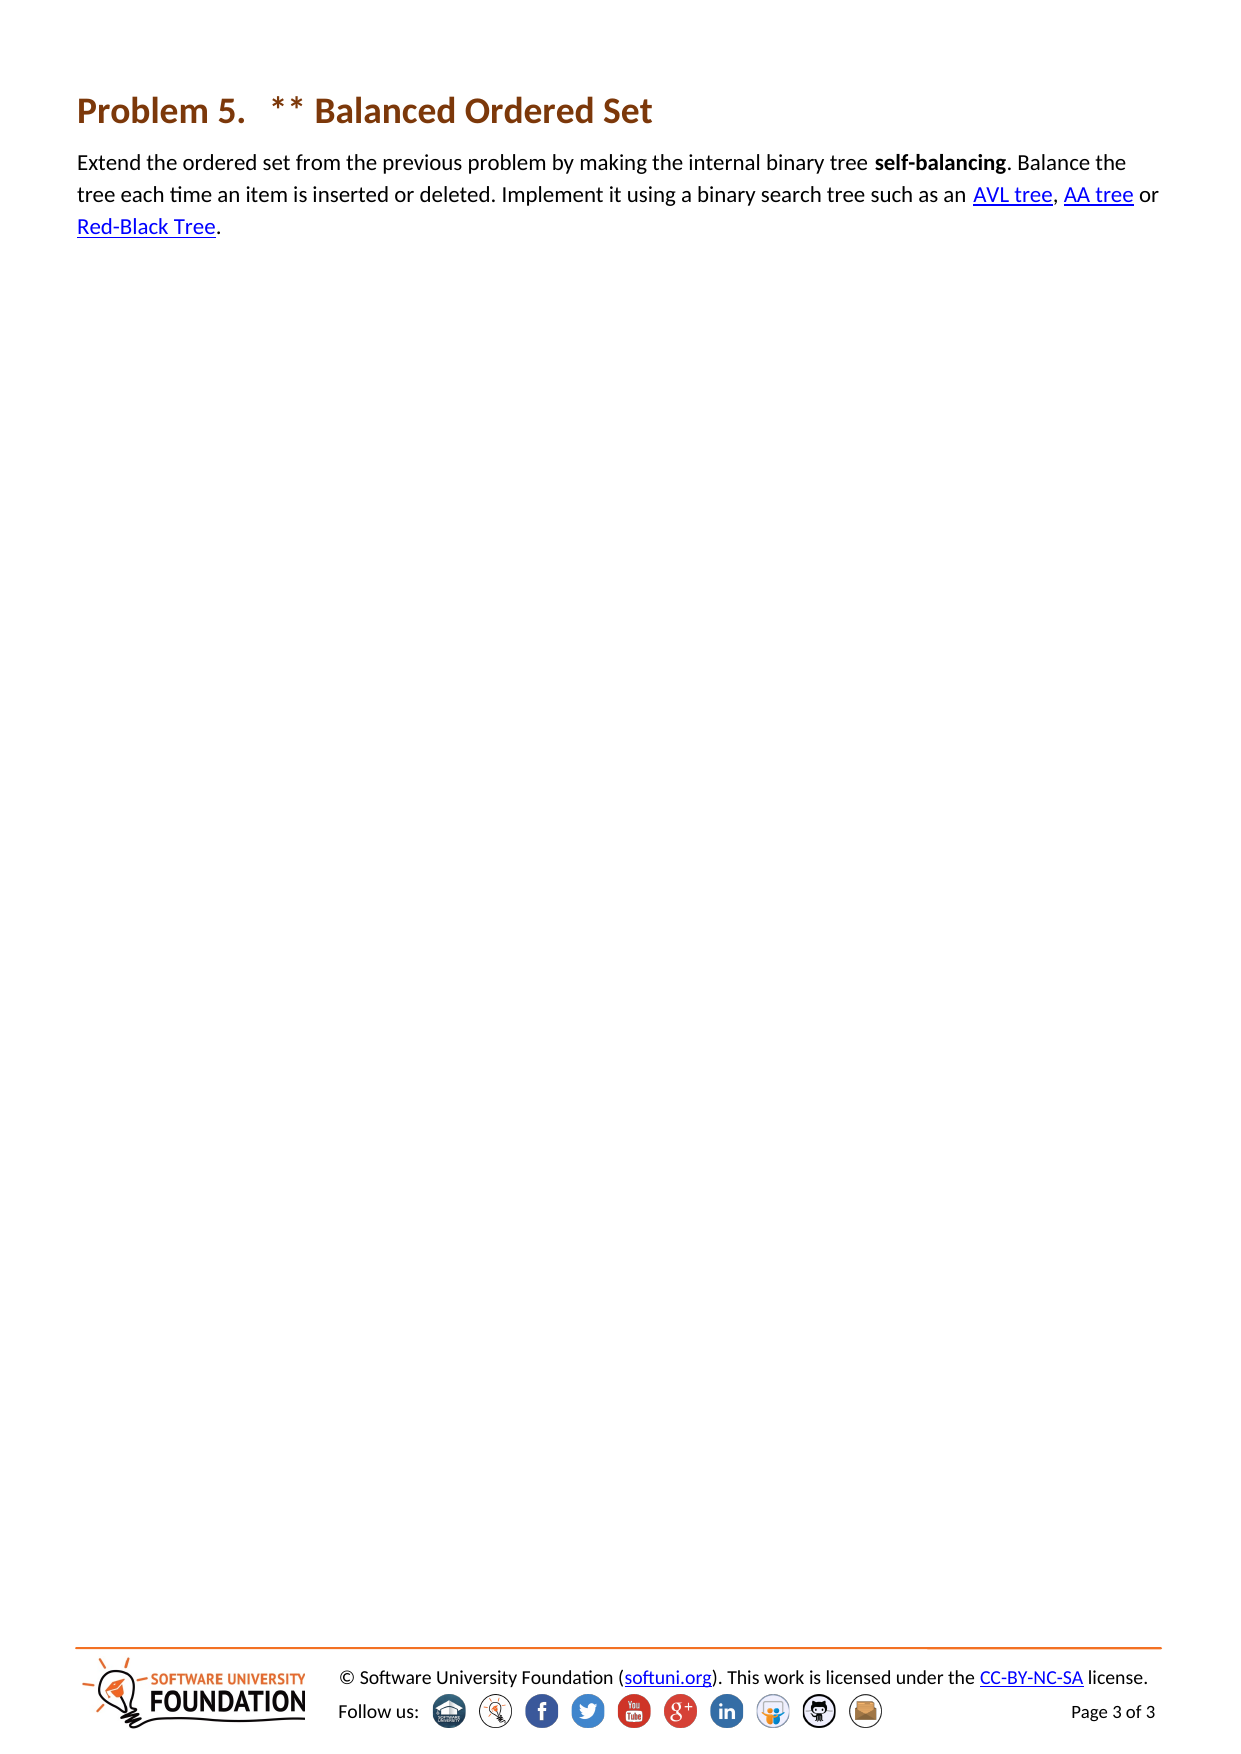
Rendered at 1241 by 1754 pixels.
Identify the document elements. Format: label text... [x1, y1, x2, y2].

text Extend the ordered set from the previous problem by making the internal binary tree self-balancing. Balance the tree each time an item is inserted or deleted. Implement it using a binary search tree such as an AVL tree, AA tree or Red-Black Tree. [77, 148, 1163, 241]
picture [617, 1694, 651, 1728]
picture [81, 1656, 305, 1729]
picture [710, 1694, 744, 1728]
subtitle ** Balanced Ordered Set [77, 87, 1163, 133]
picture [664, 1694, 697, 1728]
picture [849, 1694, 882, 1728]
picture [525, 1694, 559, 1728]
picture [571, 1694, 605, 1728]
picture [802, 1694, 836, 1728]
picture [432, 1694, 466, 1728]
picture [479, 1694, 512, 1728]
picture [756, 1694, 790, 1728]
